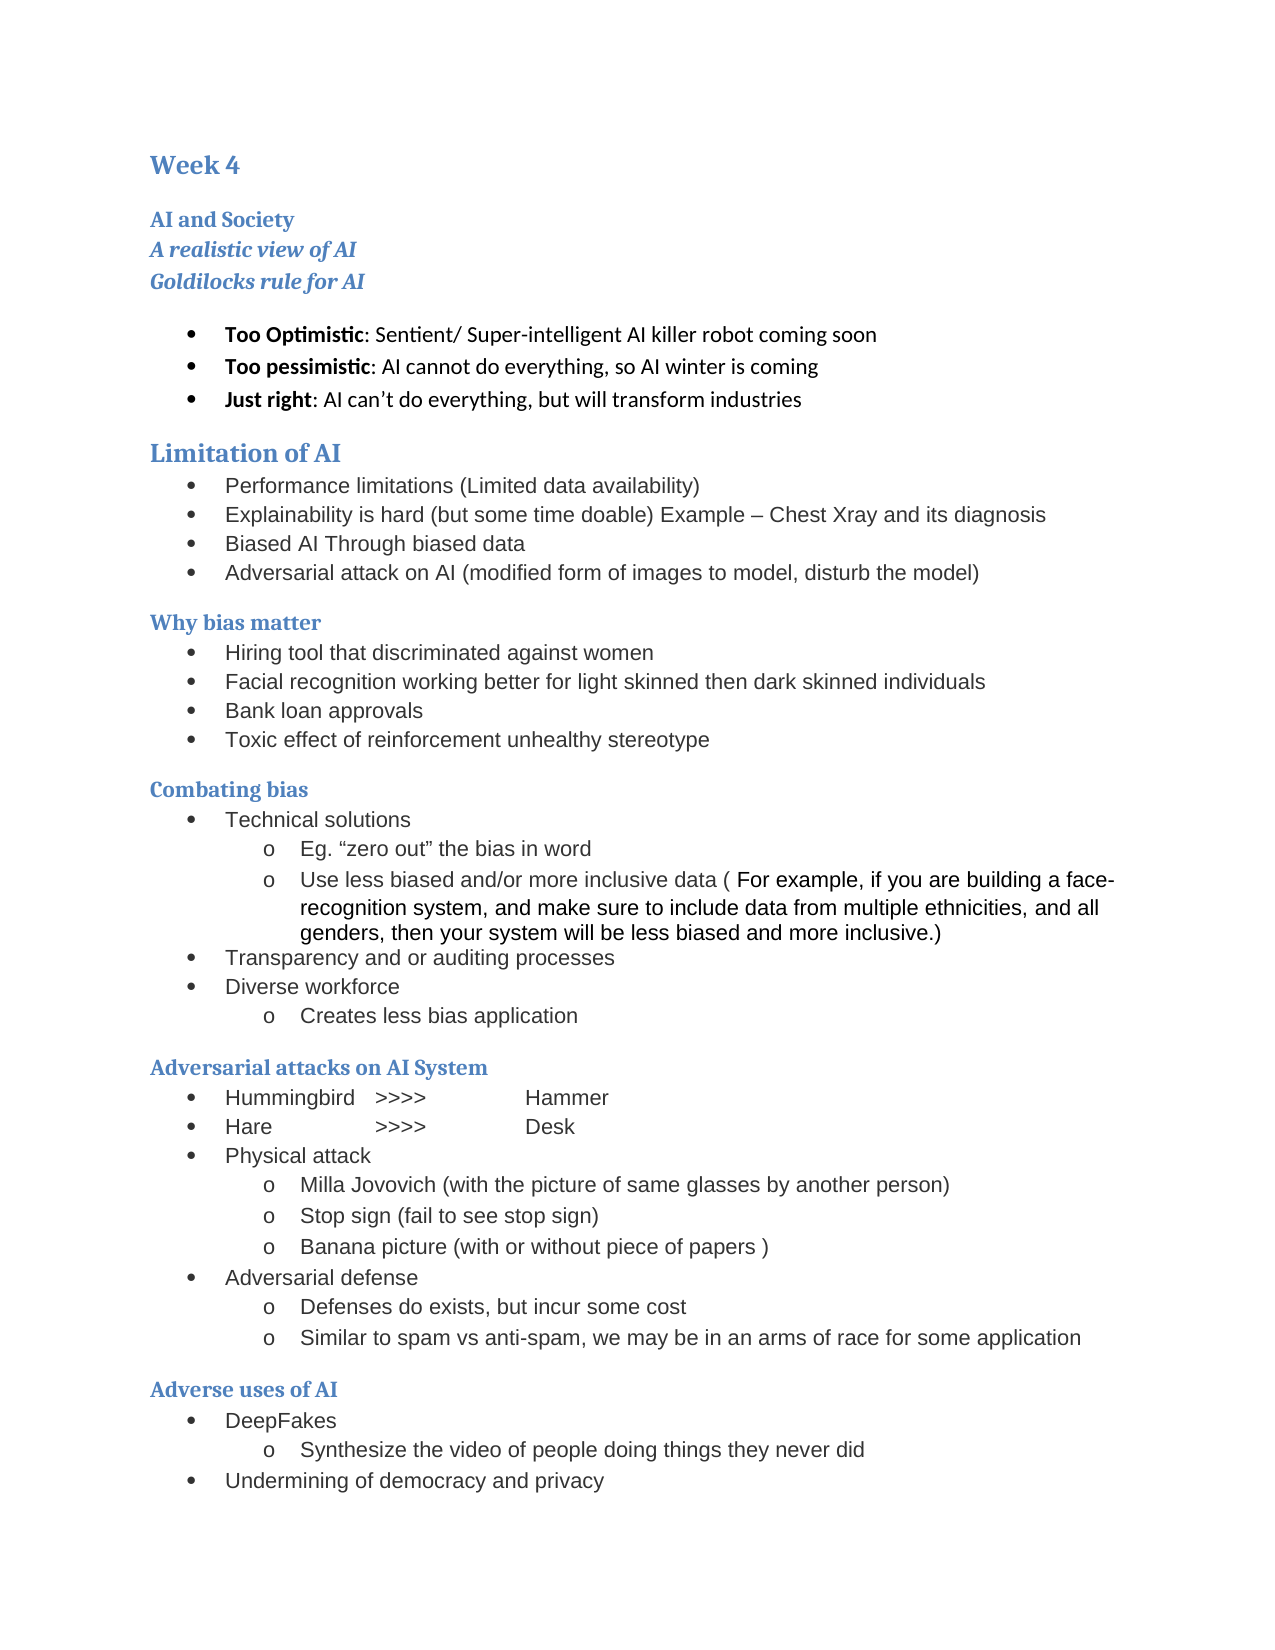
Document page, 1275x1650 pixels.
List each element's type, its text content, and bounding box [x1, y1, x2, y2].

list Synthesize the video of people doing things they never did [262, 1436, 1125, 1463]
list Facial recognition working better for light skinned then dark skinned individuals [187, 669, 1125, 694]
list Creates less bias application [262, 1003, 1125, 1030]
list Explainability is hard (but some time doable) Example – Chest Xray and its diagnosis [187, 502, 1125, 528]
text A realistic view of AI Goldilocks rule for AI [150, 237, 1125, 295]
subtitle Combating bias [150, 777, 1125, 803]
list Biased AI Through biased data [187, 531, 1125, 557]
list Similar to spam vs anti-spam, we may be in an arms of race for some application [262, 1325, 1125, 1352]
list Adversarial defense [187, 1265, 1125, 1290]
list Physical attack [187, 1143, 1125, 1168]
subtitle Week 4 [150, 150, 1125, 181]
list Technical solutions [187, 807, 1125, 832]
list Diverse workforce [187, 974, 1125, 999]
list Bank loan approvals [187, 698, 1125, 723]
list Hare >>>> Desk [187, 1114, 1125, 1139]
list Milla Jovovich (with the picture of same glasses by another person) [262, 1172, 1125, 1199]
list DeepFakes [187, 1407, 1125, 1433]
list Eg. “zero out” the bias in word [262, 836, 1125, 863]
list Hiring tool that discriminated against women [187, 640, 1125, 666]
subtitle Adversarial attacks on AI System [150, 1055, 1125, 1081]
list Banana picture (with or without piece of papers ) [262, 1234, 1125, 1261]
list Undermining of democracy and privacy [187, 1468, 1125, 1493]
list Stop sign (fail to see stop sign) [262, 1203, 1125, 1230]
list Toxic effect of reinforcement unhealthy stereotype [187, 727, 1125, 752]
subtitle Adverse uses of AI [150, 1377, 1125, 1404]
list Adversarial attack on AI (modified form of images to model, disturb the model) [187, 560, 1125, 586]
list Too pessimistic: AI cannot do everything, so AI winter is coming [187, 352, 1125, 381]
list Use less biased and/or more inclusive data ( For example, if you are building a face-recognition system, and make sure to include data from multiple ethnicities, and all genders, then your system will be less biased and more inclusive.) [262, 867, 1125, 945]
subtitle Why bias matter [150, 610, 1125, 636]
subtitle Limitation of AI [150, 438, 1125, 469]
list Defenses do exists, but incur some cost [262, 1294, 1125, 1321]
list Performance limitations (Limited data availability) [187, 473, 1125, 499]
subtitle AI and Society [150, 207, 1125, 233]
list Just right: AI can’t do everything, but will transform industries [187, 385, 1125, 413]
list Too Optimistic: Sentient/ Super-intelligent AI killer robot coming soon [187, 320, 1125, 348]
list Hummingbird >>>> Hammer [187, 1085, 1125, 1110]
list Transparency and or auditing processes [187, 945, 1125, 970]
